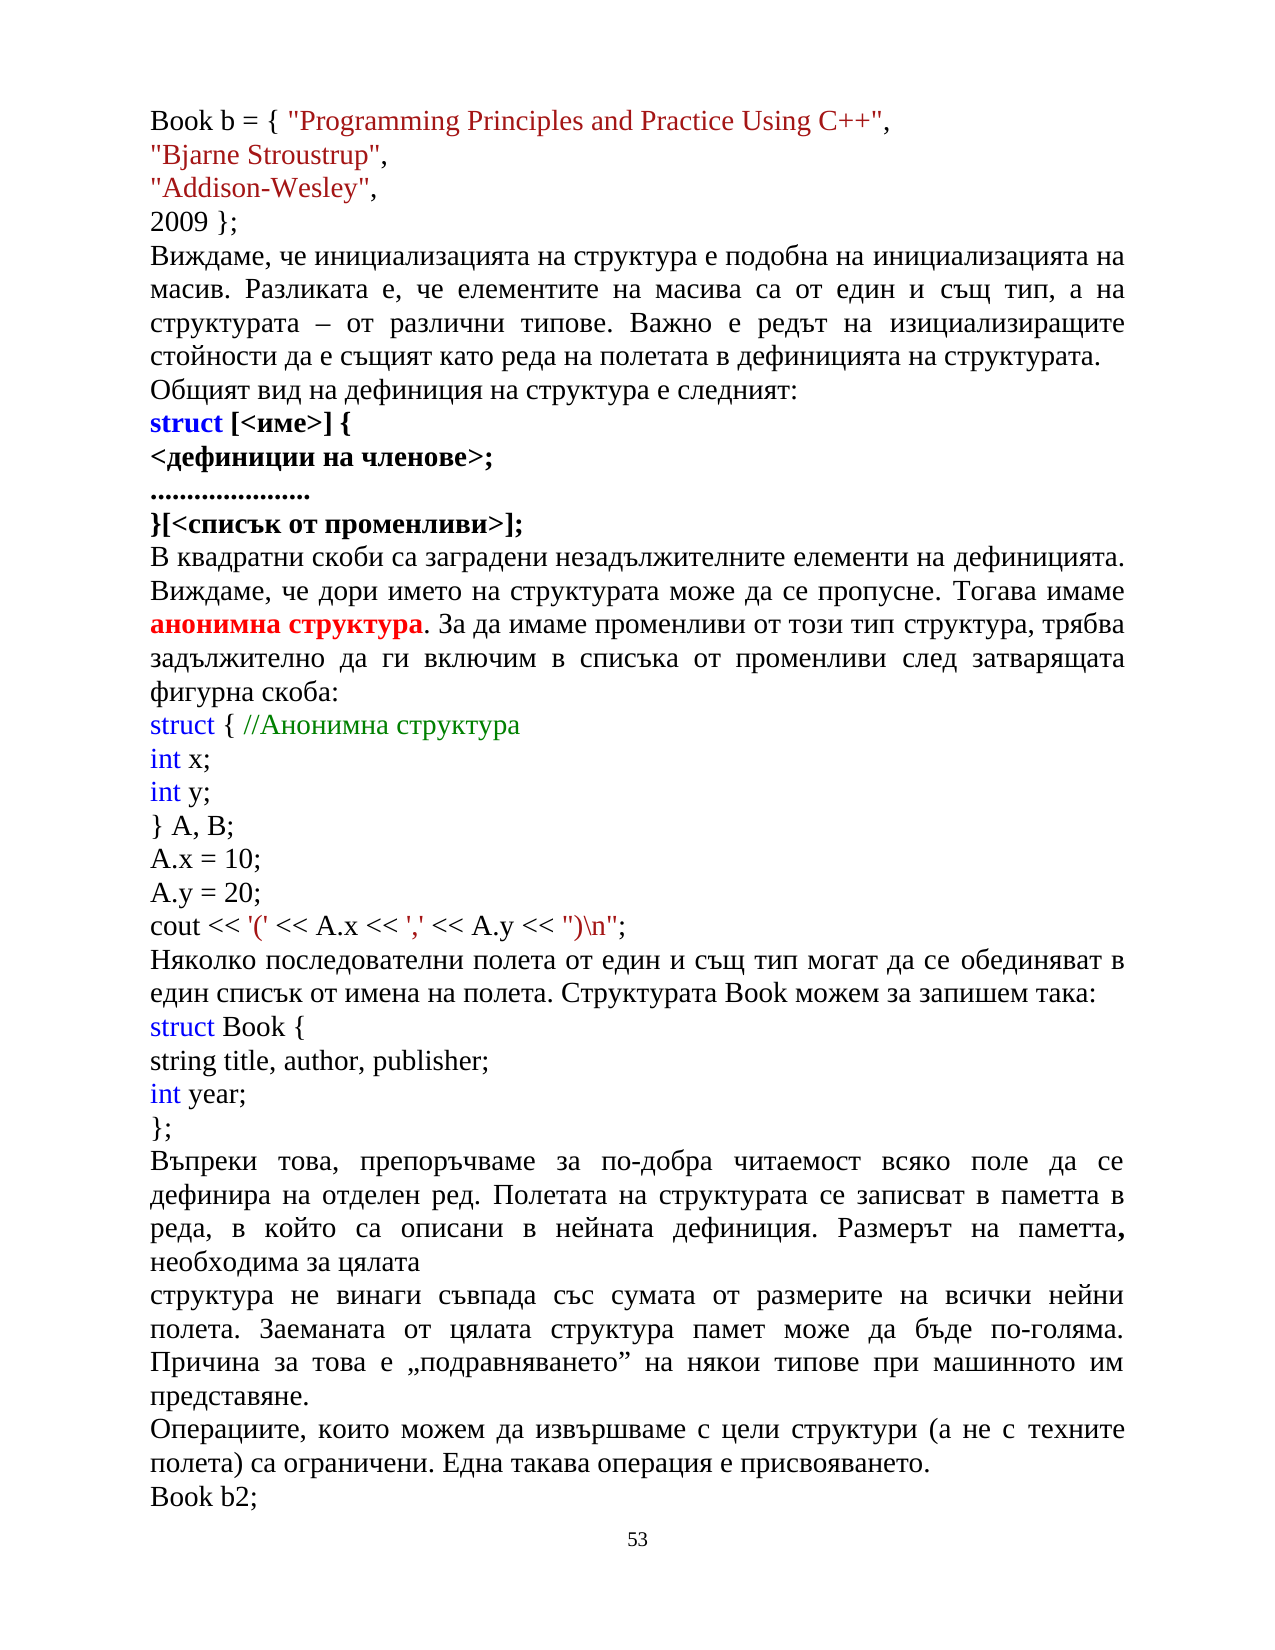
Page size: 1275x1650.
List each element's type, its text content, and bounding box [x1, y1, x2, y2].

text Общият вид на дефиниция на структура е следният: [150, 372, 1125, 405]
text cout << '(' << A.x << ',' << A.y << ")\n"; [150, 908, 1125, 942]
text Няколко последователни полета от един и същ тип могат да се обединяват в един списък от имена на полета. Структурата Book можем за запишем така: [150, 942, 1125, 1009]
text ...................... [150, 472, 1125, 506]
text A.y = 20; [150, 875, 1125, 908]
text A.x = 10; [150, 841, 1125, 875]
text } A, B; [150, 808, 1125, 841]
text Виждаме, че инициализацията на структура е подобна на инициализацията на масив. Разликата е, че елементите на масива са от един и същ тип, а на структурата – от различни типове. Важно е редът на изициализиращите стойности да е същият като реда на полетата в дефиницията на структурата. [150, 238, 1125, 372]
text Въпреки това, препоръчваме за по-добра читаемост всяко поле да се дефинира на отделен ред. Полетата на структурата се записват в паметта в реда, в който са описани в нейната дефиниция. Размерът на паметта, необходима за цялата [150, 1143, 1125, 1277]
text 2009 }; [150, 204, 1125, 238]
text }[<списък от променливи>]; [150, 506, 1125, 539]
text <дефиниции на членове>; [150, 439, 1125, 472]
text Book b = { "Programming Principles and Practice Using C++", [150, 103, 1125, 137]
text "Addison-Wesley", [150, 171, 1125, 204]
text }; [150, 1110, 1125, 1143]
text "Bjarne Stroustrup", [150, 137, 1125, 171]
text string title, author, publisher; [150, 1043, 1125, 1076]
text Book b2; [150, 1479, 1125, 1512]
text struct [<име>] { [150, 405, 1125, 439]
text struct Book { [150, 1009, 1125, 1043]
text структура не винаги съвпада със сумата от размерите на всички нейни полета. Заеманата от цялата структура памет може да бъде по-голяма. Причина за това е „подравняването” на някои типове при машинното им представяне. [150, 1277, 1125, 1412]
text int year; [150, 1076, 1125, 1110]
text В квадратни скоби са заградени незадължителните елементи на дефиницията. Виждаме, че дори името на структурата може да се пропусне. Тогава имаме анонимна структура. За да имаме променливи от този тип структура, трябва задължително да ги включим в списъка от променливи след затварящата фигурна скоба: [150, 539, 1125, 707]
text int y; [150, 774, 1125, 808]
text Операциите, които можем да извършваме с цели структури (а не с техните полета) са ограничени. Една такава операция е присвояването. [150, 1412, 1125, 1479]
text int x; [150, 741, 1125, 774]
text struct { //Анонимна структура [150, 707, 1125, 741]
